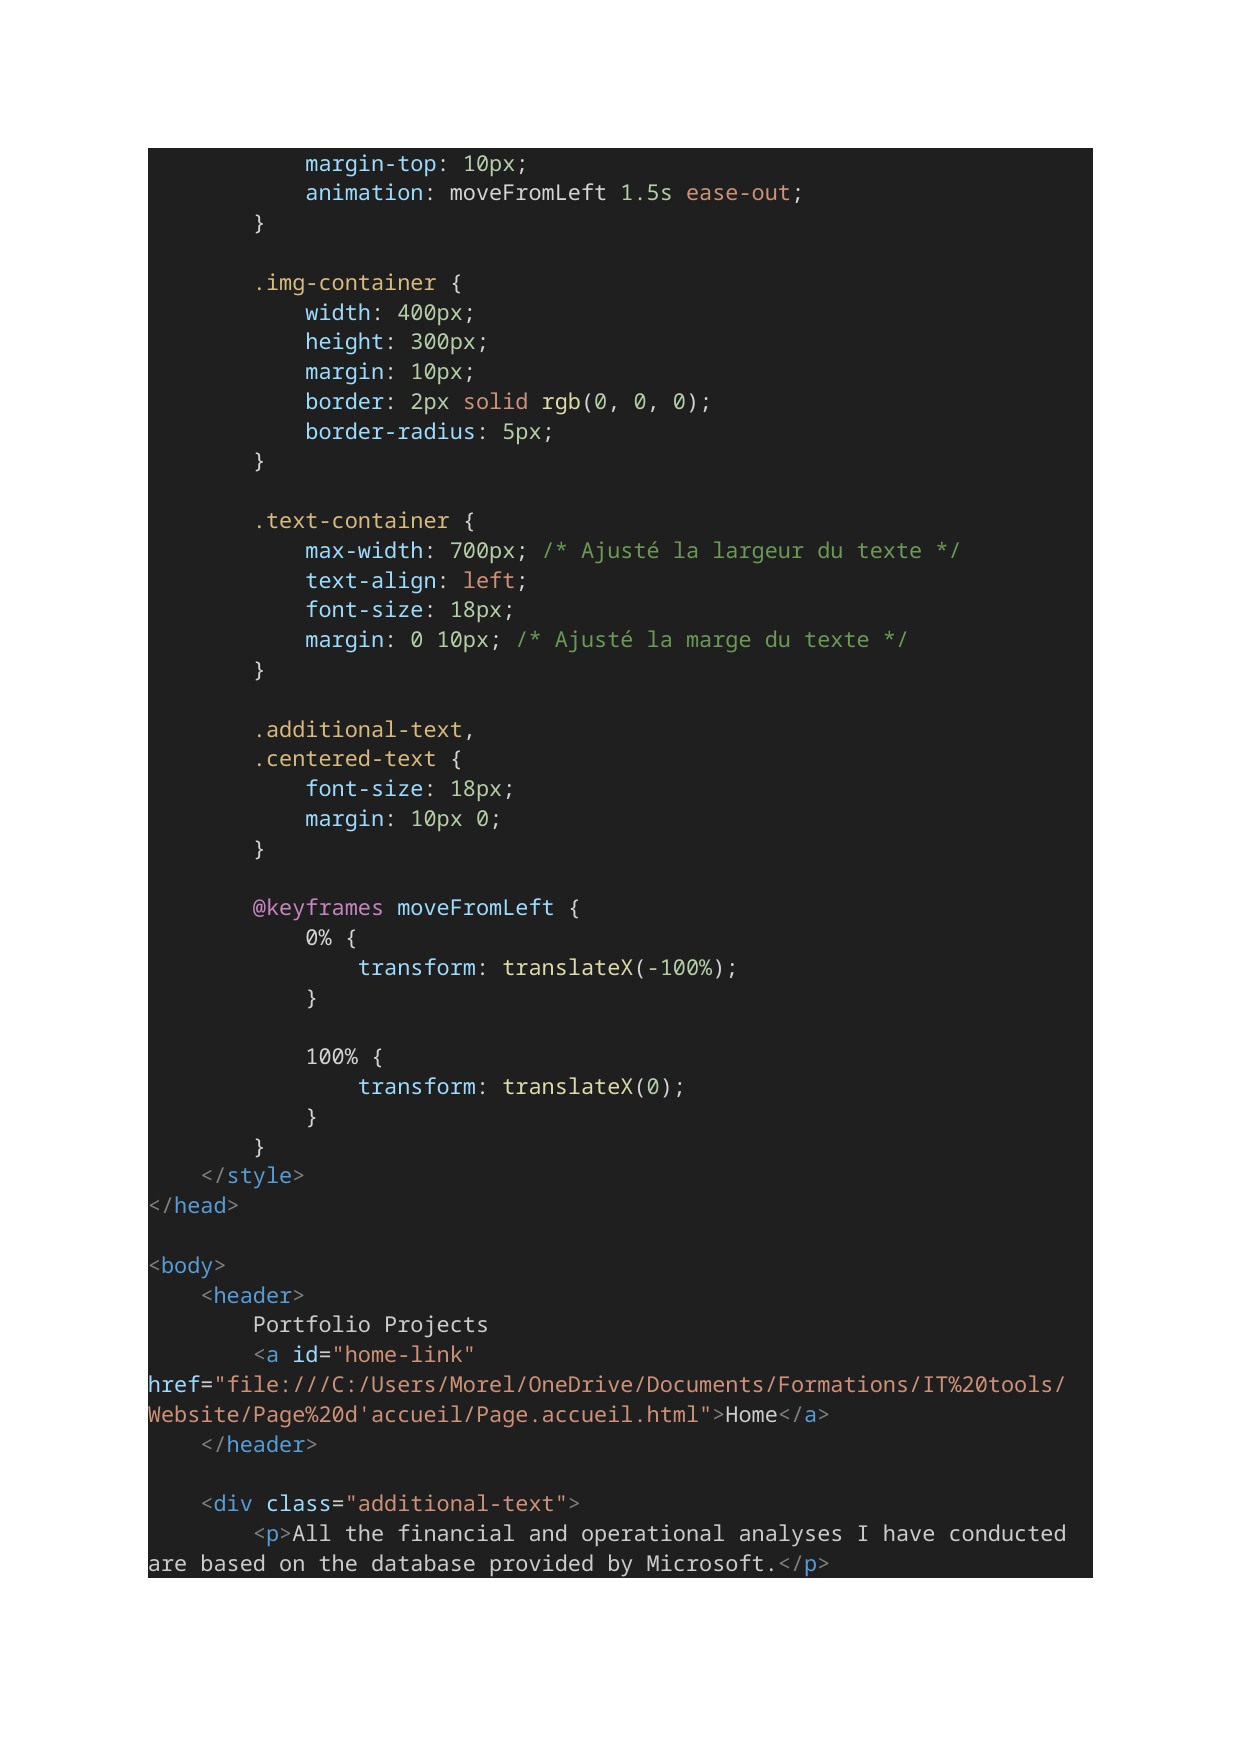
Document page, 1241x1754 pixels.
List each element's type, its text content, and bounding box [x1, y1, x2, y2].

text width: 400px; [148, 297, 1093, 326]
text margin: 10px 0; [148, 803, 1093, 833]
text @keyframes moveFromLeft { [148, 892, 1093, 922]
text <a id="home-link" href="file:///C:/Users/Morel/OneDrive/Documents/Formations/IT%20tools/Website/Page%20d'accueil/Page.accueil.html">Home</a> [148, 1339, 1093, 1429]
text </head> [148, 1190, 1093, 1220]
text transform: translateX(0); [148, 1071, 1093, 1101]
text } [148, 654, 1093, 684]
text 0% { [148, 922, 1093, 952]
text } [148, 833, 1093, 863]
text animation: moveFromLeft 1.5s ease-out; [148, 177, 1093, 207]
text text-align: left; [148, 565, 1093, 594]
text <div class="additional-text"> [148, 1488, 1093, 1518]
text border: 2px solid rgb(0, 0, 0); [148, 386, 1093, 416]
text } [148, 1131, 1093, 1161]
text max-width: 700px; /* Ajusté la largeur du texte */ [148, 535, 1093, 565]
text </header> [148, 1429, 1093, 1458]
text <body> [148, 1250, 1093, 1280]
text .text-container { [148, 505, 1093, 535]
text } [148, 982, 1093, 1012]
text transform: translateX(-100%); [148, 952, 1093, 982]
text .img-container { [148, 267, 1093, 297]
text border-radius: 5px; [148, 416, 1093, 446]
text } [148, 446, 1093, 475]
text font-size: 18px; [148, 594, 1093, 624]
text </style> [148, 1161, 1093, 1190]
text height: 300px; [148, 326, 1093, 356]
text } [148, 1101, 1093, 1131]
text margin-top: 10px; [148, 148, 1093, 177]
text Portfolio Projects [148, 1309, 1093, 1339]
text <header> [148, 1280, 1093, 1309]
text margin: 0 10px; /* Ajusté la marge du texte */ [148, 624, 1093, 654]
text margin: 10px; [148, 356, 1093, 386]
text } [148, 207, 1093, 237]
text <p>All the financial and operational analyses I have conducted are based on the database provided by Microsoft.</p> [148, 1518, 1093, 1578]
text .additional-text, [148, 714, 1093, 743]
text .centered-text { [148, 743, 1093, 773]
text font-size: 18px; [148, 773, 1093, 803]
text 100% { [148, 1041, 1093, 1071]
